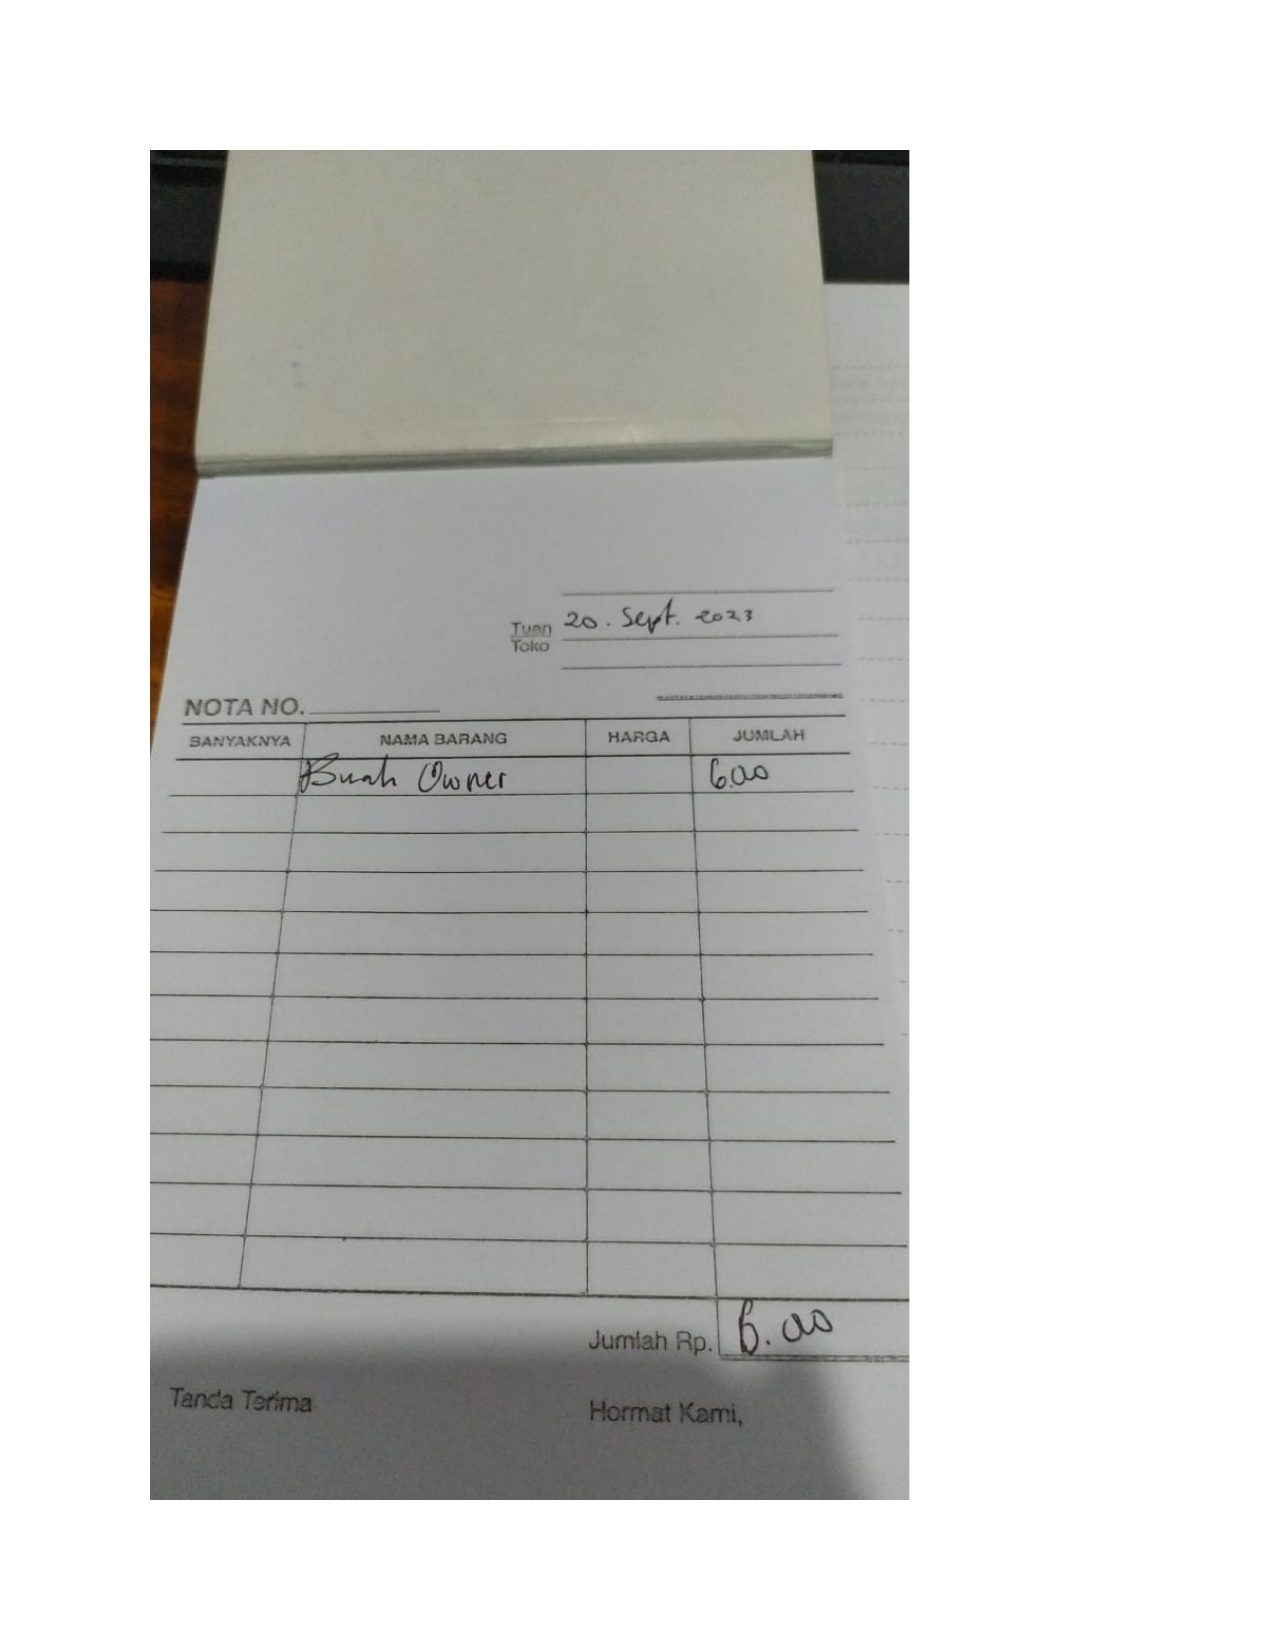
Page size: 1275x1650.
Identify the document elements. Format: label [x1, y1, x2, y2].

picture [150, 150, 910, 1500]
